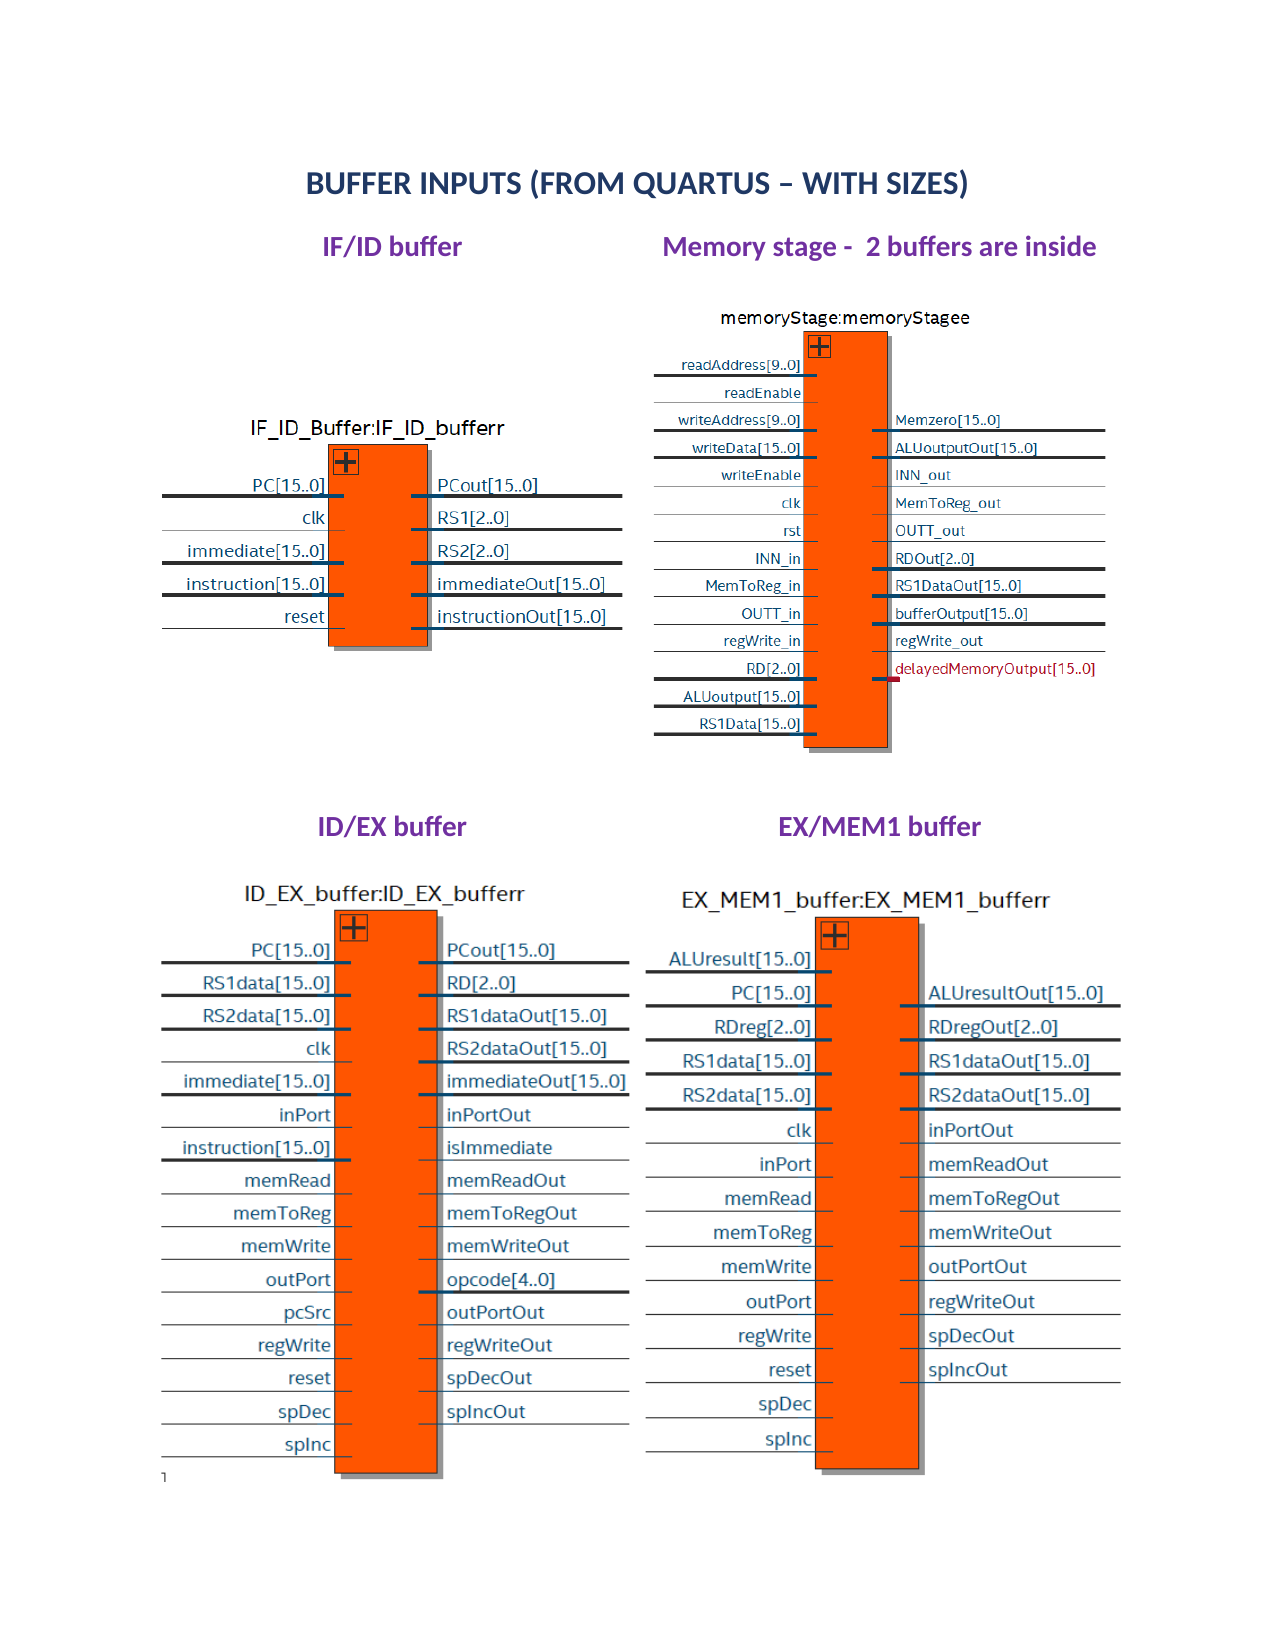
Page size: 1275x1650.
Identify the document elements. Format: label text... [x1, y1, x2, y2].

table_cell [150, 864, 634, 1496]
table_cell ID/EX buffer [150, 787, 634, 864]
picture [645, 882, 1121, 1478]
table_header BUFFER INPUTS (FROM QUARTUS – WITH SIZES) [150, 150, 1125, 216]
picture [161, 878, 630, 1482]
table_cell [150, 276, 634, 787]
table_cell EX/MEM1 buffer [634, 787, 1125, 864]
table_cell [634, 276, 1125, 787]
table_cell [634, 864, 1125, 1496]
table_cell Memory stage - 2 buffers are inside [634, 216, 1125, 276]
table_cell IF/ID buffer [150, 216, 634, 276]
picture [162, 404, 623, 658]
picture [653, 308, 1106, 754]
